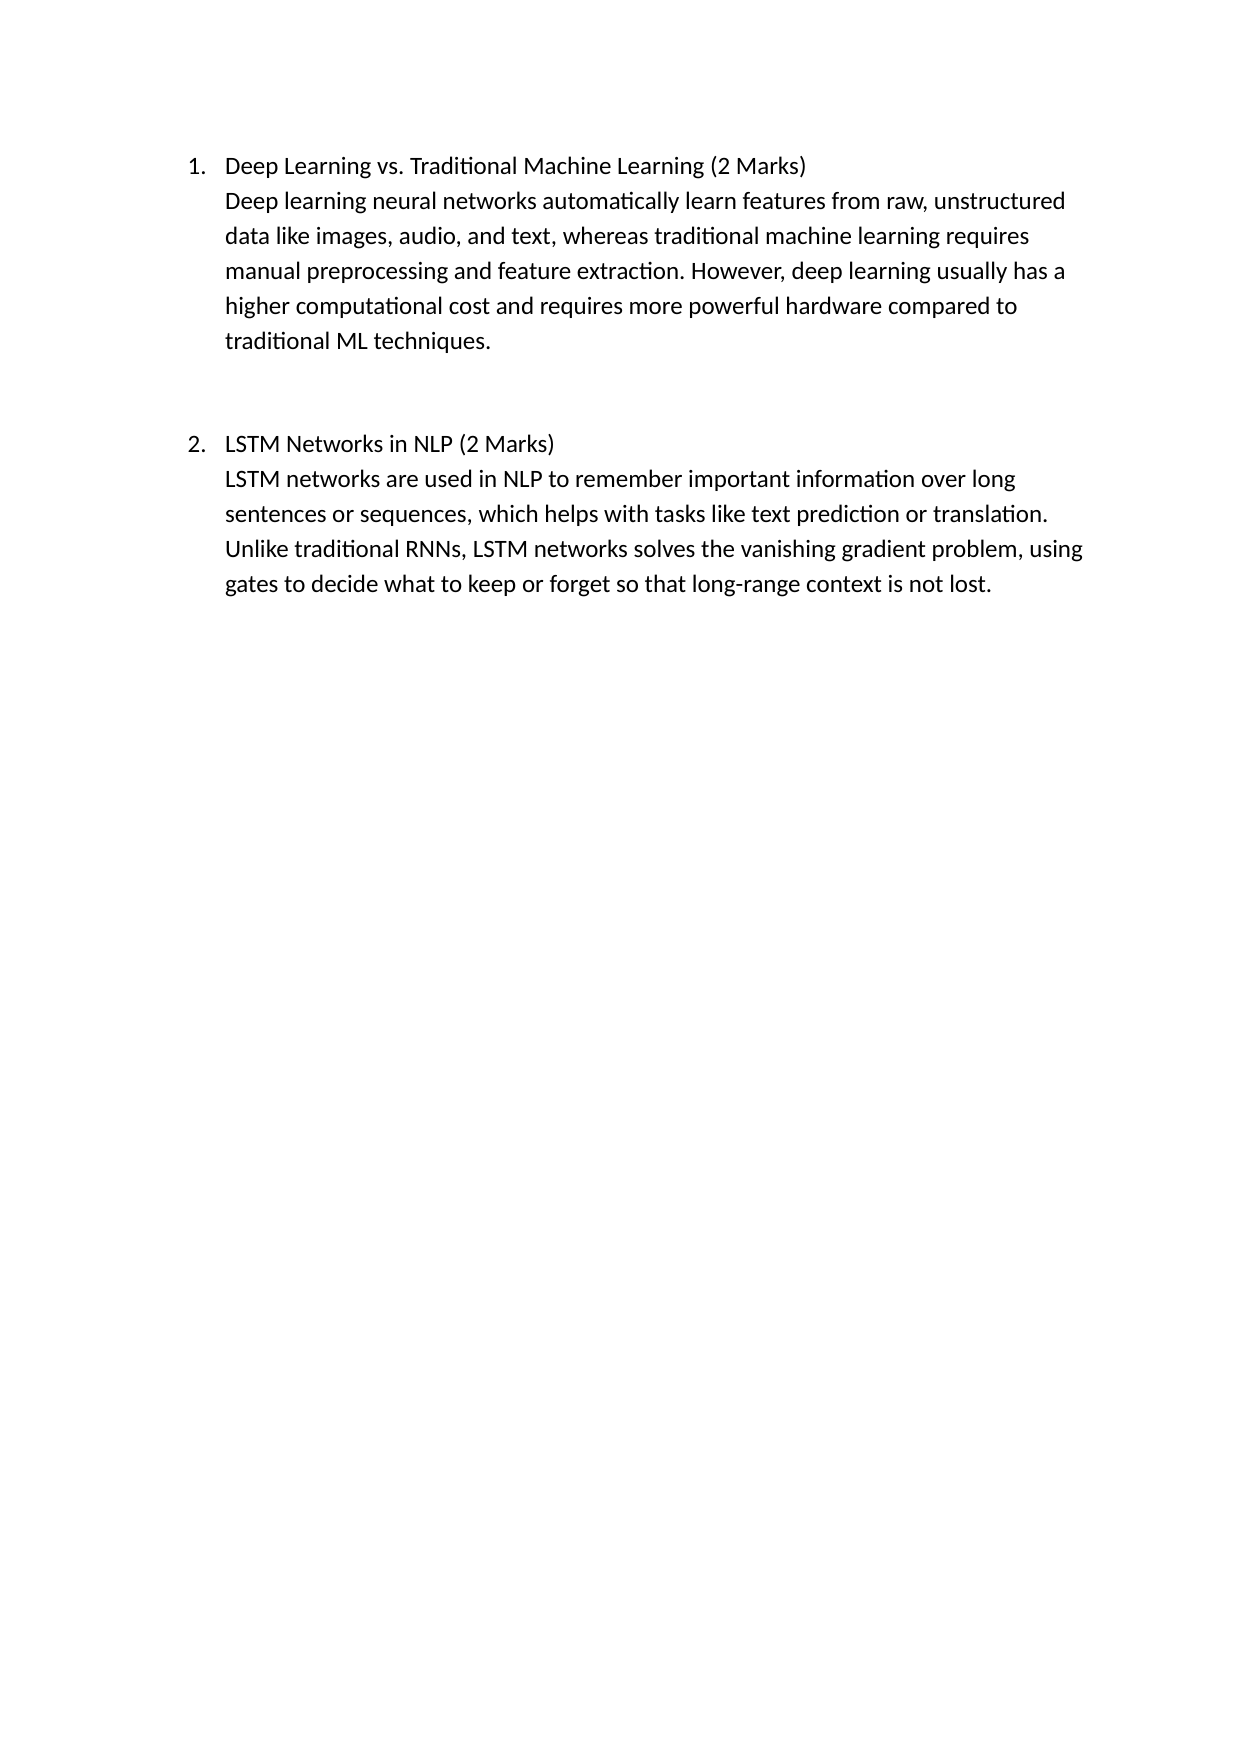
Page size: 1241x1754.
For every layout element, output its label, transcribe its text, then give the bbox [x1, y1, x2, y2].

list LSTM Networks in NLP (2 Marks) LSTM networks are used in NLP to remember important information over long sentences or sequences, which helps with tasks like text prediction or translation. Unlike traditional RNNs, LSTM networks solves the vanishing gradient problem, using gates to decide what to keep or forget so that long-range context is not lost. [187, 428, 1090, 599]
list Deep learning neural networks automatically learn features from raw, unstructured data like images, audio, and text, whereas traditional machine learning requires manual preprocessing and feature extraction. However, deep learning usually has a higher computational cost and requires more powerful hardware compared to traditional ML techniques. [225, 185, 1090, 356]
list Deep Learning vs. Traditional Machine Learning (2 Marks) [187, 150, 1090, 181]
